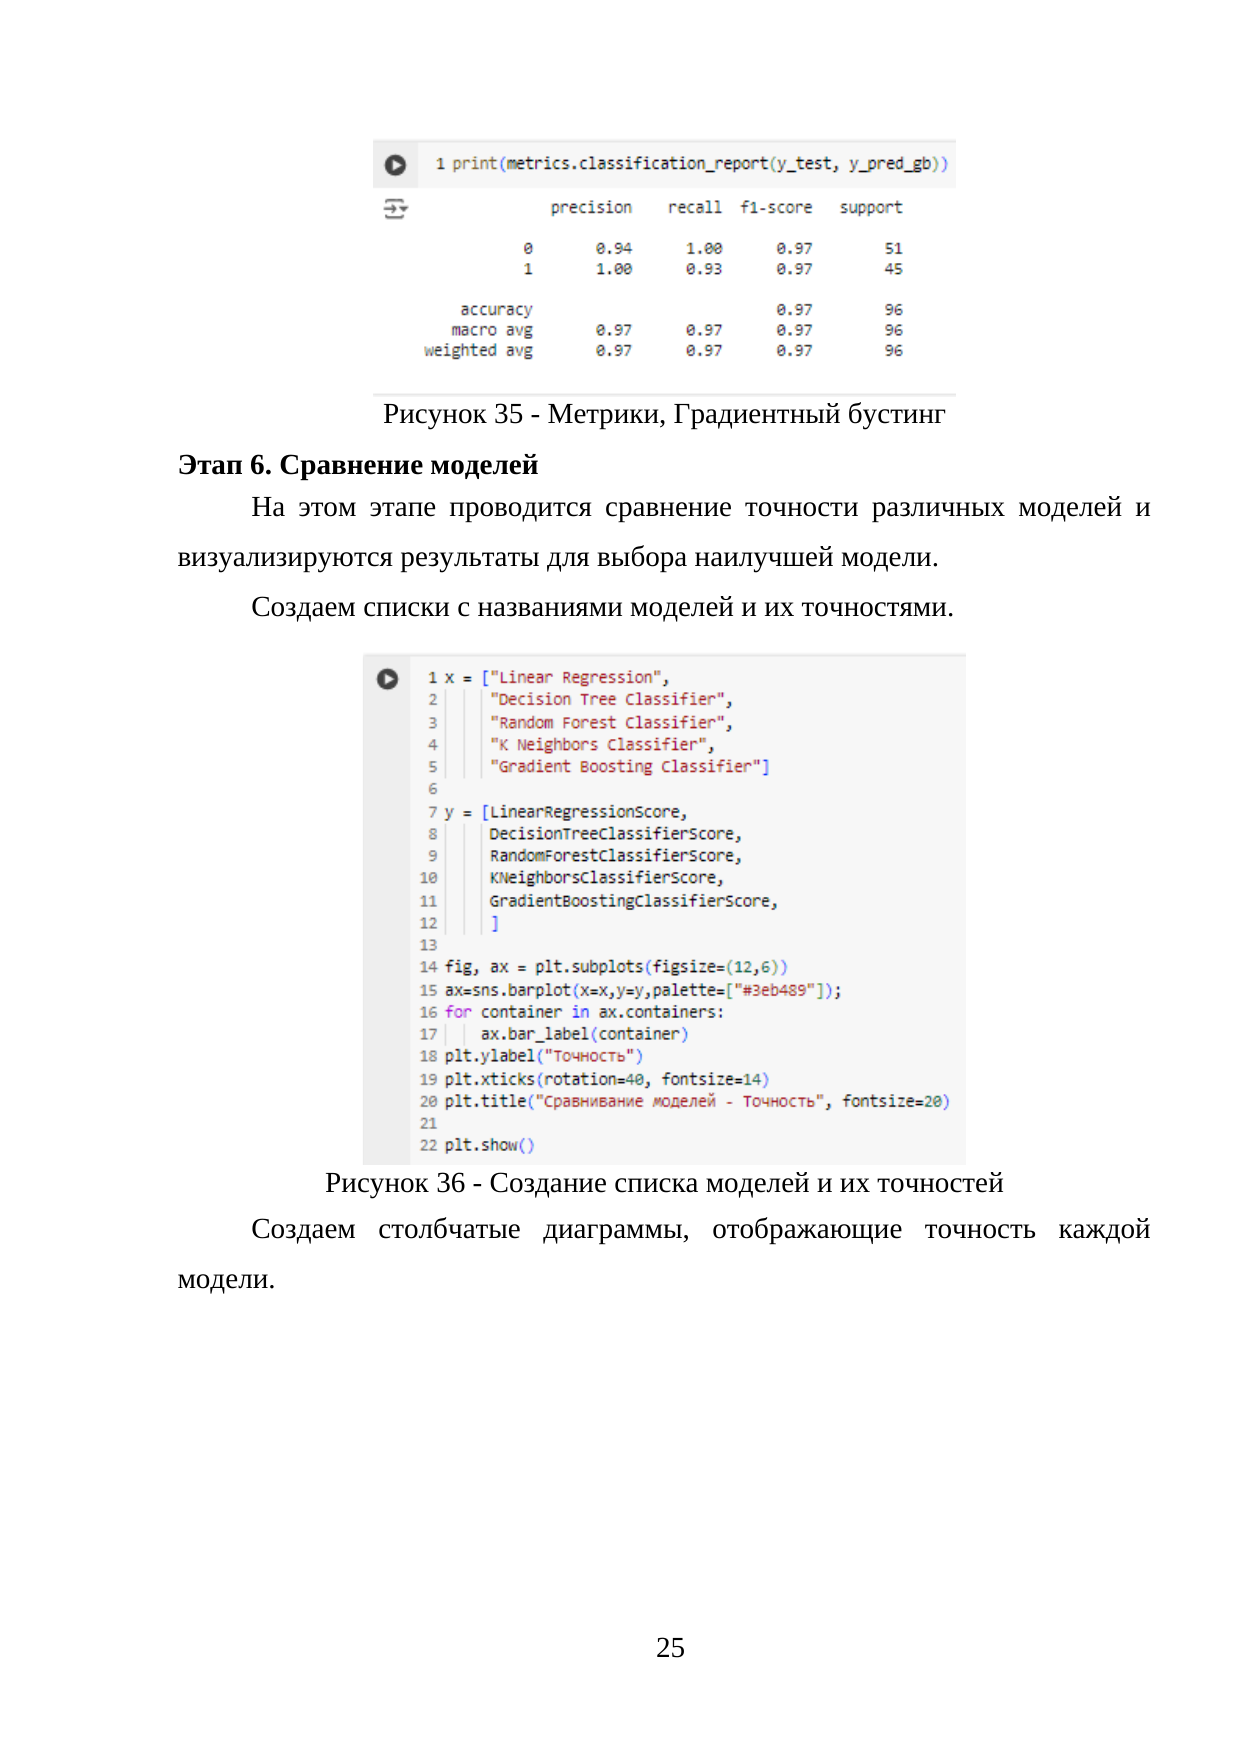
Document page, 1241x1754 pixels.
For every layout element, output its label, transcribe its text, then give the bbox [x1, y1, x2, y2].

text Рисунок 36 - Создание списка моделей и их точностей [177, 1165, 1152, 1198]
subtitle Этап 6. Сравнение моделей [177, 447, 1152, 480]
text Создаем столбчатые диаграммы, отображающие точность каждой модели. [177, 1211, 1152, 1294]
text На этом этапе проводится сравнение точности различных моделей и визуализируются результаты для выбора наилучшей модели. [177, 489, 1152, 573]
picture [373, 138, 956, 397]
picture [362, 652, 966, 1165]
text Создаем списки с названиями моделей и их точностями. [177, 589, 1152, 623]
text Рисунок 35 - Метрики, Градиентный бустинг [177, 397, 1152, 430]
